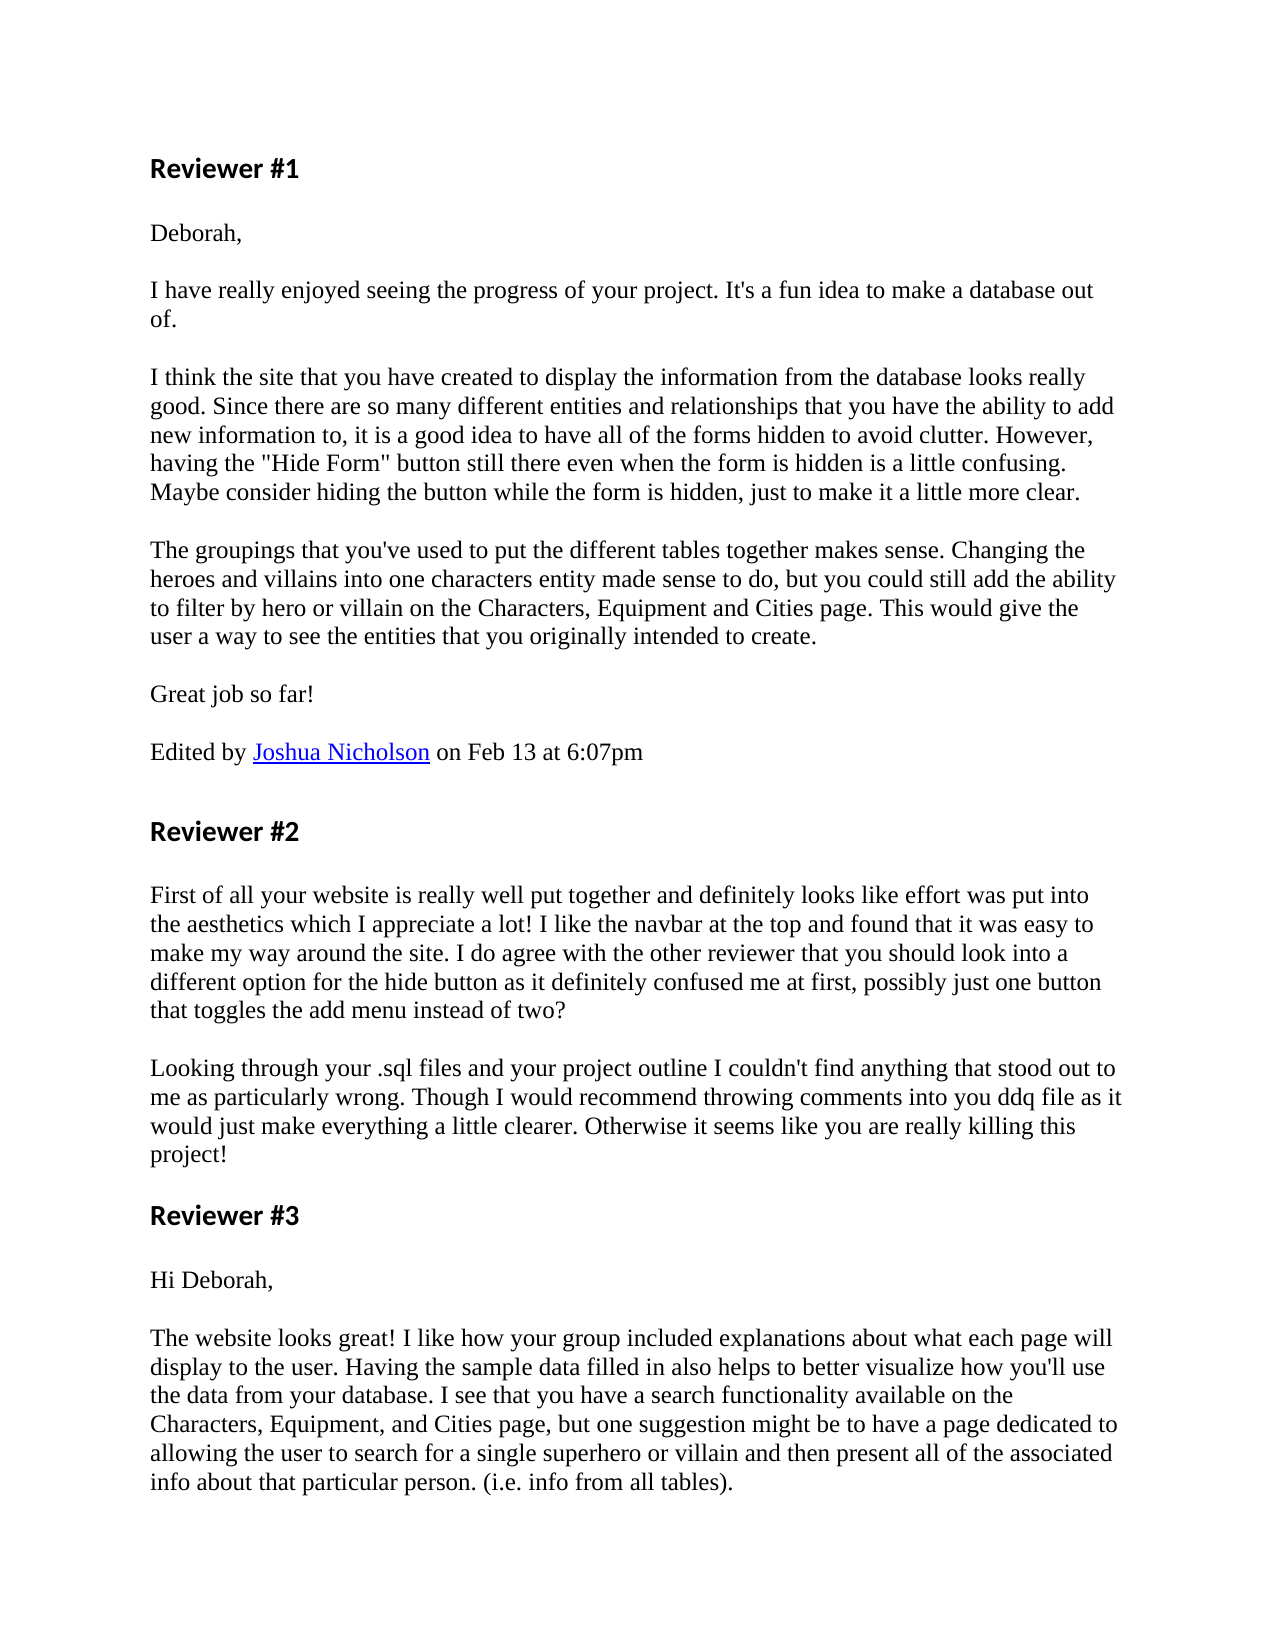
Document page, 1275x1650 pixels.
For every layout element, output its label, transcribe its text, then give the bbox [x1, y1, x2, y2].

text Edited by Joshua Nicholson on Feb 13 at 6:07pm [150, 737, 1125, 766]
text Looking through your .sql files and your project outline I couldn't find anything that stood out to me as particularly wrong. Though I would recommend throwing comments into you ddq file as it would just make everything a little clearer. Otherwise it seems like you are really killing this project! [150, 1053, 1125, 1168]
text Reviewer #3 [150, 1197, 1125, 1233]
text First of all your website is really well put together and definitely looks like effort was put into the aesthetics which I appreciate a lot! I like the navbar at the top and found that it was easy to make my way around the site. I do agree with the other reviewer that you should look into a different option for the hide button as it definitely confused me at first, possibly just one button that toggles the add menu instead of two? [150, 880, 1125, 1024]
text The groupings that you've used to put the different tables together makes sense. Changing the heroes and villains into one characters entity made sense to do, but you could still add the ability to filter by hero or villain on the Characters, Equipment and Cities page. This would give the user a way to see the entities that you originally intended to create. [150, 535, 1125, 650]
text The website looks great! I like how your group included explanations about what each page will display to the user. Having the sample data filled in also helps to better visualize how you'll use the data from your database. I see that you have a search functionality available on the Characters, Equipment, and Cities page, but one suggestion might be to have a page dedicated to allowing the user to search for a single superhero or villain and then present all of the associated info about that particular person. (i.e. info from all tables). [150, 1323, 1125, 1496]
text Deborah, [150, 218, 1125, 246]
text Great job so far! [150, 679, 1125, 708]
text I think the site that you have created to display the information from the database looks really good. Since there are so many different entities and relationships that you have the ability to add new information to, it is a good idea to have all of the forms hidden to avoid clutter. However, having the "Hide Form" button still there even when the form is hidden is a little confusing. Maybe consider hiding the button while the form is hidden, just to make it a little more clear. [150, 362, 1125, 506]
text Hi Deborah, [150, 1265, 1125, 1294]
text I have really enjoyed seeing the progress of your project. It's a fun idea to make a database out of. [150, 276, 1125, 333]
text Reviewer #2 [150, 813, 1125, 848]
text Reviewer #1 [150, 150, 1125, 186]
